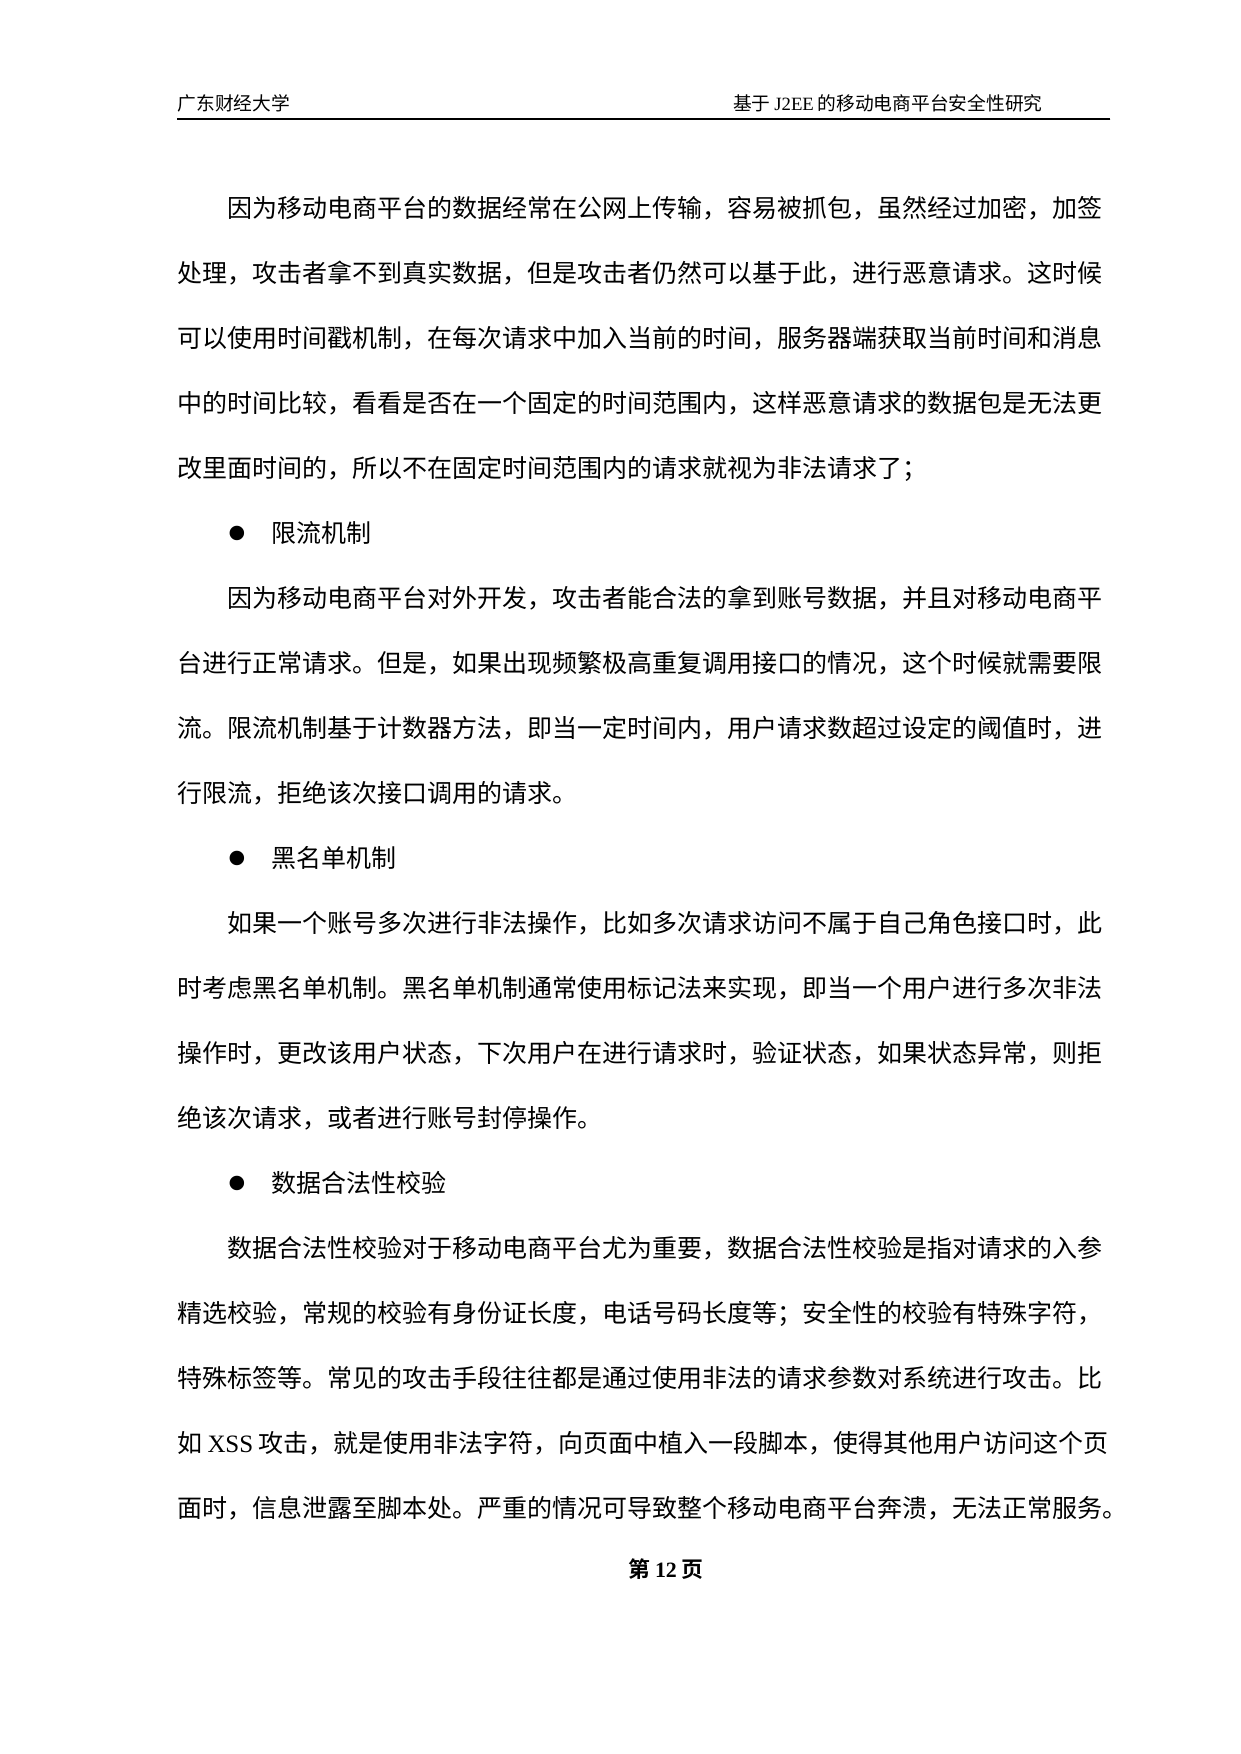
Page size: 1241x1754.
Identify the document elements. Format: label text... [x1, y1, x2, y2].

list 数据合法性校验 [227, 1149, 1110, 1214]
text 因为移动电商平台的数据经常在公网上传输，容易被抓包，虽然经过加密，加签处理，攻击者拿不到真实数据，但是攻击者仍然可以基于此，进行恶意请求。这时候可以使用时间戳机制，在每次请求中加入当前的时间，服务器端获取当前时间和消息中的时间比较，看看是否在一个固定的时间范围内，这样恶意请求的数据包是无法更改里面时间的，所以不在固定时间范围内的请求就视为非法请求了； [177, 174, 1110, 499]
text 因为移动电商平台对外开发，攻击者能合法的拿到账号数据，并且对移动电商平台进行正常请求。但是，如果出现频繁极高重复调用接口的情况，这个时候就需要限流。限流机制基于计数器方法，即当一定时间内，用户请求数超过设定的阈值时，进行限流，拒绝该次接口调用的请求。 [177, 564, 1110, 824]
text 数据合法性校验对于移动电商平台尤为重要，数据合法性校验是指对请求的入参精选校验，常规的校验有身份证长度，电话号码长度等；安全性的校验有特殊字符，特殊标签等。常见的攻击手段往往都是通过使用非法的请求参数对系统进行攻击。比如XSS攻击，就是使用非法字符，向页面中植入一段脚本，使得其他用户访问这个页面时，信息泄露至脚本处。严重的情况可导致整个移动电商平台奔溃，无法正常服务。 [177, 1214, 1110, 1539]
text 如果一个账号多次进行非法操作，比如多次请求访问不属于自己角色接口时，此时考虑黑名单机制。黑名单机制通常使用标记法来实现，即当一个用户进行多次非法操作时，更改该用户状态，下次用户在进行请求时，验证状态，如果状态异常，则拒绝该次请求，或者进行账号封停操作。 [177, 889, 1110, 1149]
list 限流机制 [227, 499, 1110, 564]
list 黑名单机制 [227, 824, 1110, 889]
